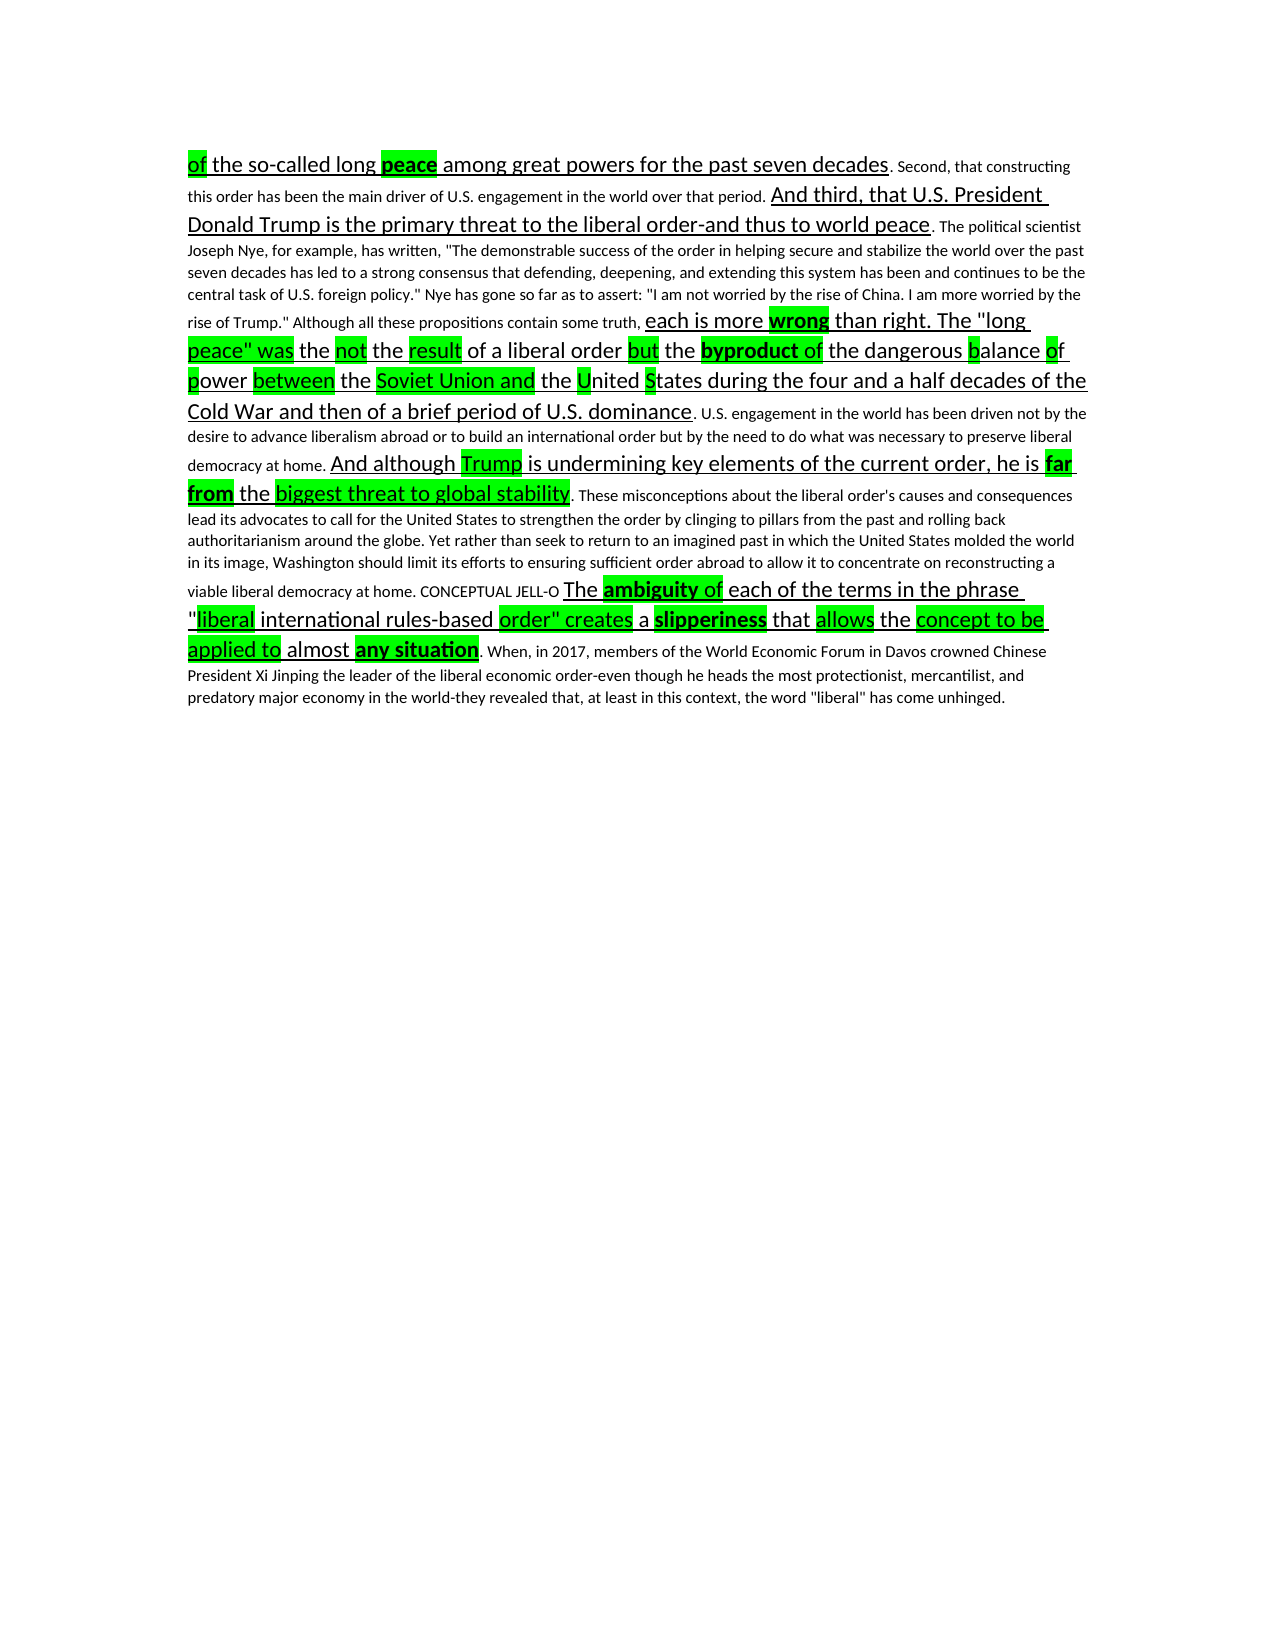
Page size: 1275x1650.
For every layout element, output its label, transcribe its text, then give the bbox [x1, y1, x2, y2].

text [187, 150, 1087, 391]
